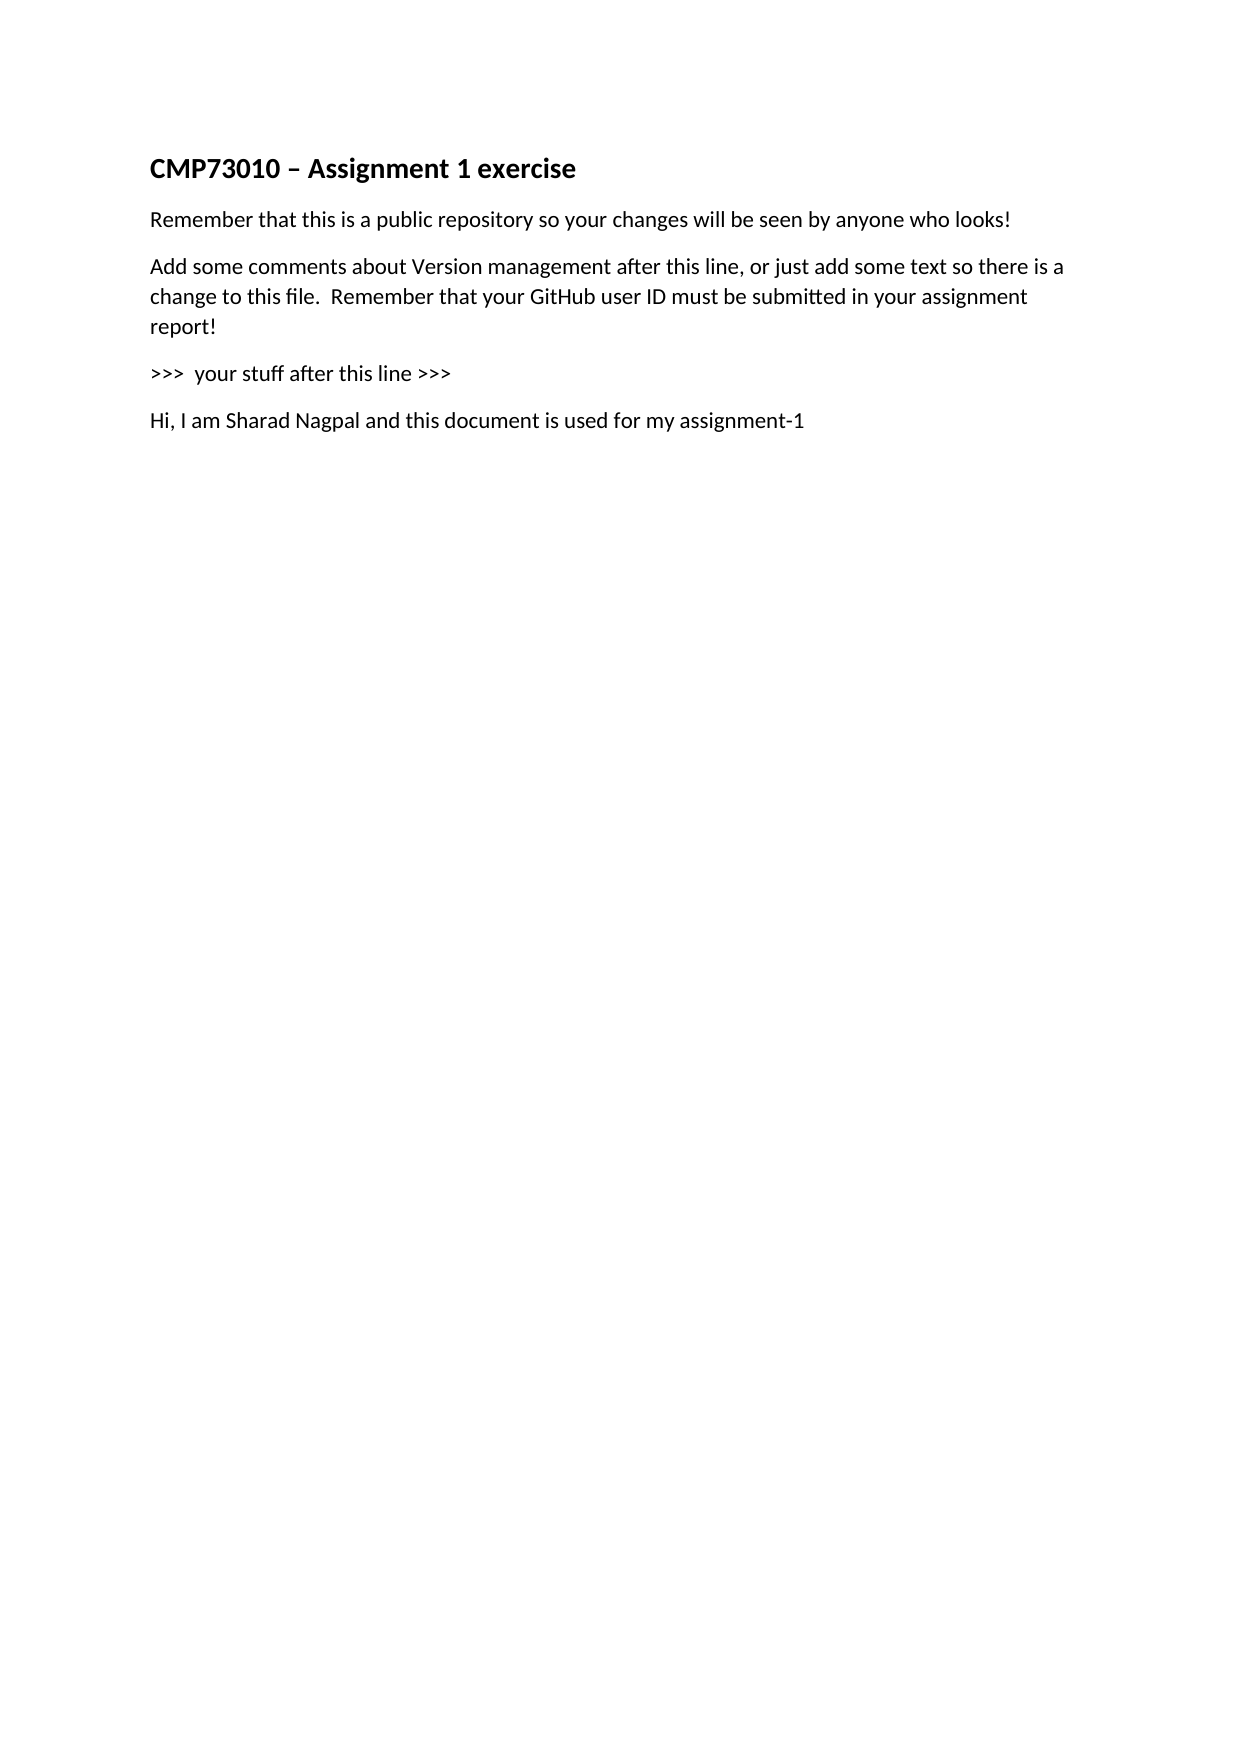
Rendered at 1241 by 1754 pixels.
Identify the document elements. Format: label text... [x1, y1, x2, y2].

text Remember that this is a public repository so your changes will be seen by anyone who looks! [150, 205, 1090, 233]
text >>> your stuff after this line >>> [150, 359, 1090, 387]
text Add some comments about Version management after this line, or just add some text so there is a change to this file. Remember that your GitHub user ID must be submitted in your assignment report! [150, 252, 1090, 340]
text CMP73010 – Assignment 1 exercise [150, 150, 1090, 186]
text Hi, I am Sharad Nagpal and this document is used for my assignment-1 [150, 406, 1090, 434]
